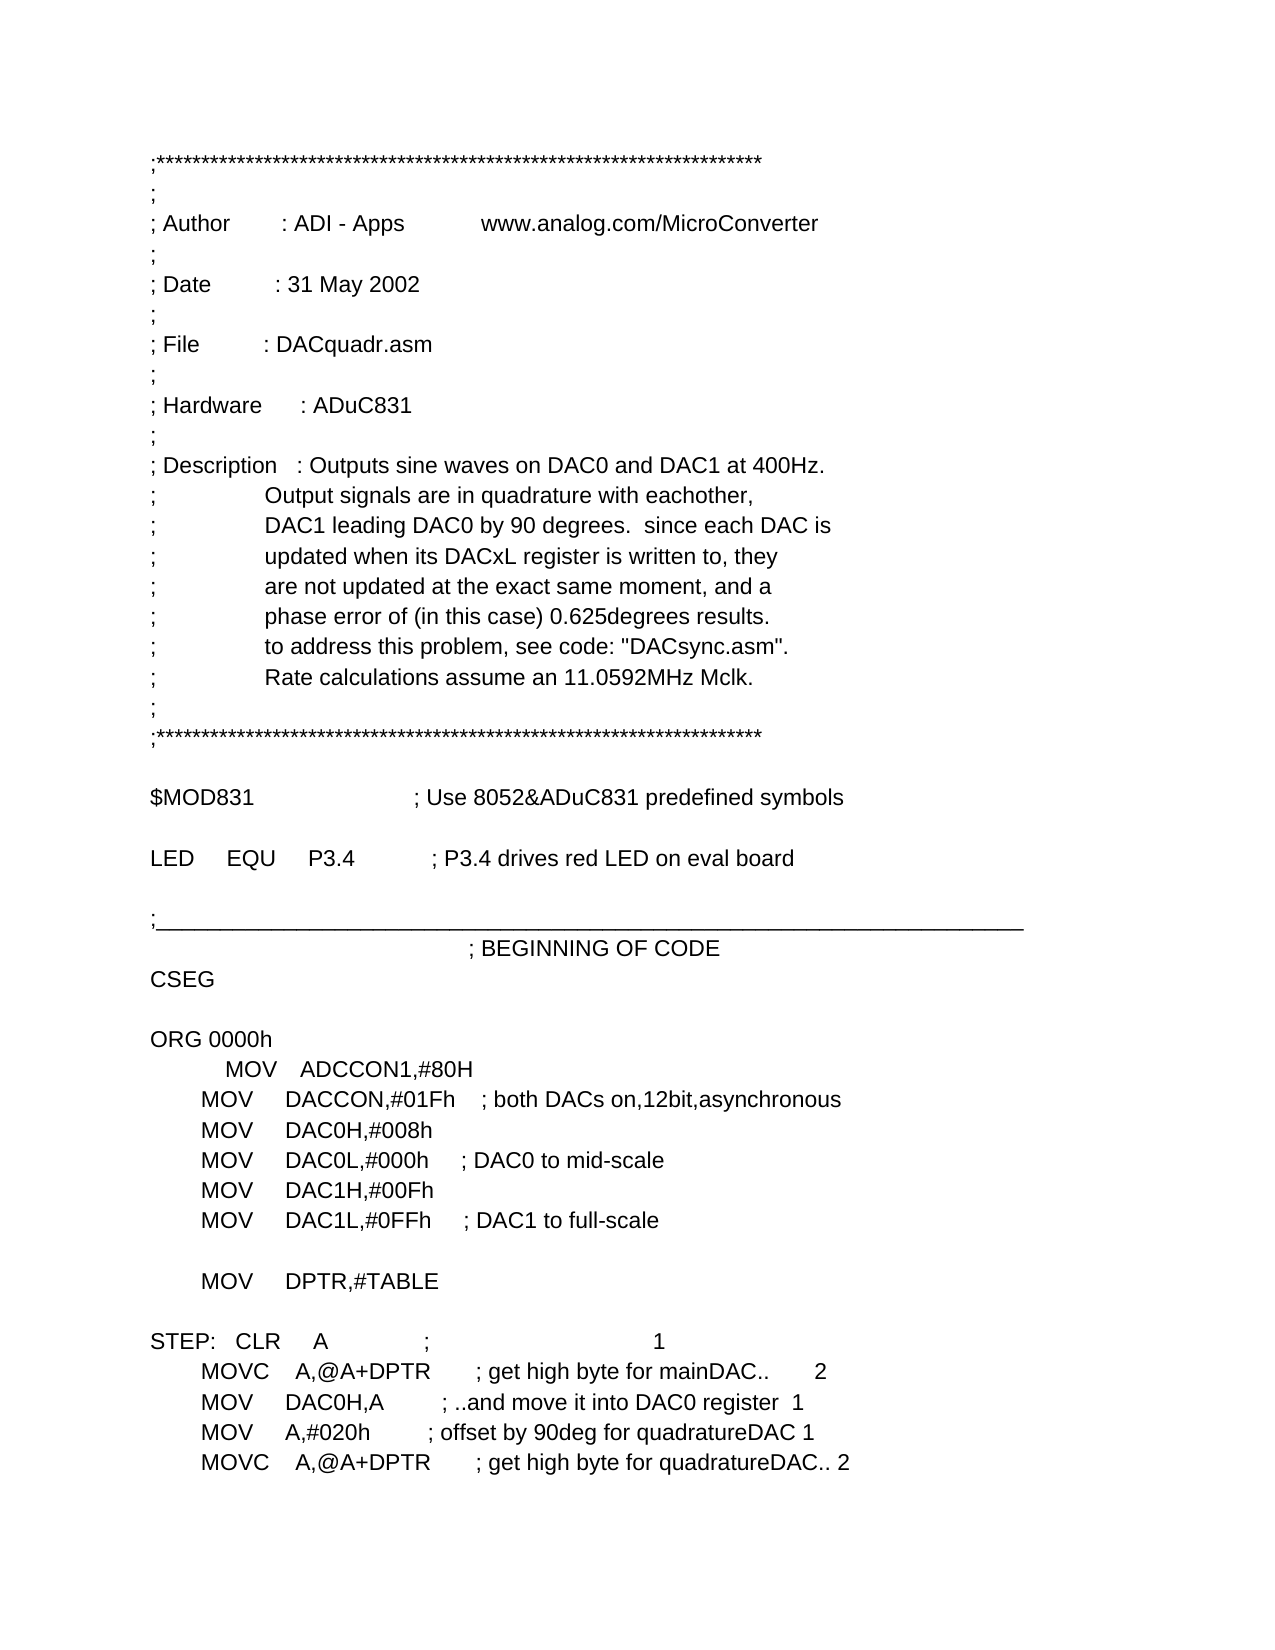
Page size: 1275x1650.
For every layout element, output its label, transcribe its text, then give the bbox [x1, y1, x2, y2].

text ;******************************************************************** [150, 150, 1125, 176]
text ; Date : 31 May 2002 [150, 271, 1125, 297]
text MOV A,#020h ; offset by 90deg for quadratureDAC 1 [150, 1419, 1125, 1445]
text ; [150, 694, 1125, 720]
text ; [150, 241, 1125, 267]
text ; updated when its DACxL register is written to, they [150, 543, 1125, 569]
text MOVC A,@A+DPTR ; get high byte for mainDAC.. 2 [150, 1358, 1125, 1385]
text ;******************************************************************** [150, 724, 1125, 750]
text ; BEGINNING OF CODE [150, 935, 1125, 962]
text MOV DACCON,#01Fh ; both DACs on,12bit,asynchronous [150, 1086, 1125, 1113]
text ; File : DACquadr.asm [150, 331, 1125, 358]
text ; [150, 422, 1125, 448]
text ; Author : ADI - Apps www.analog.com/MicroConverter [150, 210, 1125, 237]
text $MOD831 ; Use 8052&ADuC831 predefined symbols [150, 784, 1125, 811]
text ;____________________________________________________________________ [150, 905, 1125, 932]
text CSEG [150, 966, 1125, 992]
text STEP: CLR A ; 1 [150, 1328, 1125, 1354]
text LED EQU P3.4 ; P3.4 drives red LED on eval board [150, 845, 1125, 871]
text MOV DAC1H,#00Fh [150, 1177, 1125, 1203]
text ; [150, 301, 1125, 327]
text ORG 0000h [150, 1026, 1125, 1052]
text ; [150, 180, 1125, 207]
text ; Description : Outputs sine waves on DAC0 and DAC1 at 400Hz. [150, 452, 1125, 478]
text MOV DAC1L,#0FFh ; DAC1 to full-scale [150, 1207, 1125, 1234]
text ; Output signals are in quadrature with eachother, [150, 482, 1125, 509]
text ; Hardware : ADuC831 [150, 392, 1125, 418]
text MOV DAC0H,#008h [150, 1117, 1125, 1143]
text MOVC A,@A+DPTR ; get high byte for quadratureDAC.. 2 [150, 1449, 1125, 1475]
text ; phase error of (in this case) 0.625degrees results. [150, 603, 1125, 629]
text ; Rate calculations assume an 11.0592MHz Mclk. [150, 663, 1125, 690]
text MOV DAC0L,#000h ; DAC0 to mid-scale [150, 1147, 1125, 1173]
text MOV DAC0H,A ; ..and move it into DAC0 register 1 [150, 1388, 1125, 1415]
text ; [150, 361, 1125, 388]
text ; DAC1 leading DAC0 by 90 degrees. since each DAC is [150, 512, 1125, 539]
text ; are not updated at the exact same moment, and a [150, 573, 1125, 599]
text ; to address this problem, see code: "DACsync.asm". [150, 633, 1125, 660]
text MOV ADCCON1,#80H [150, 1056, 1125, 1083]
text MOV DPTR,#TABLE [150, 1268, 1125, 1294]
